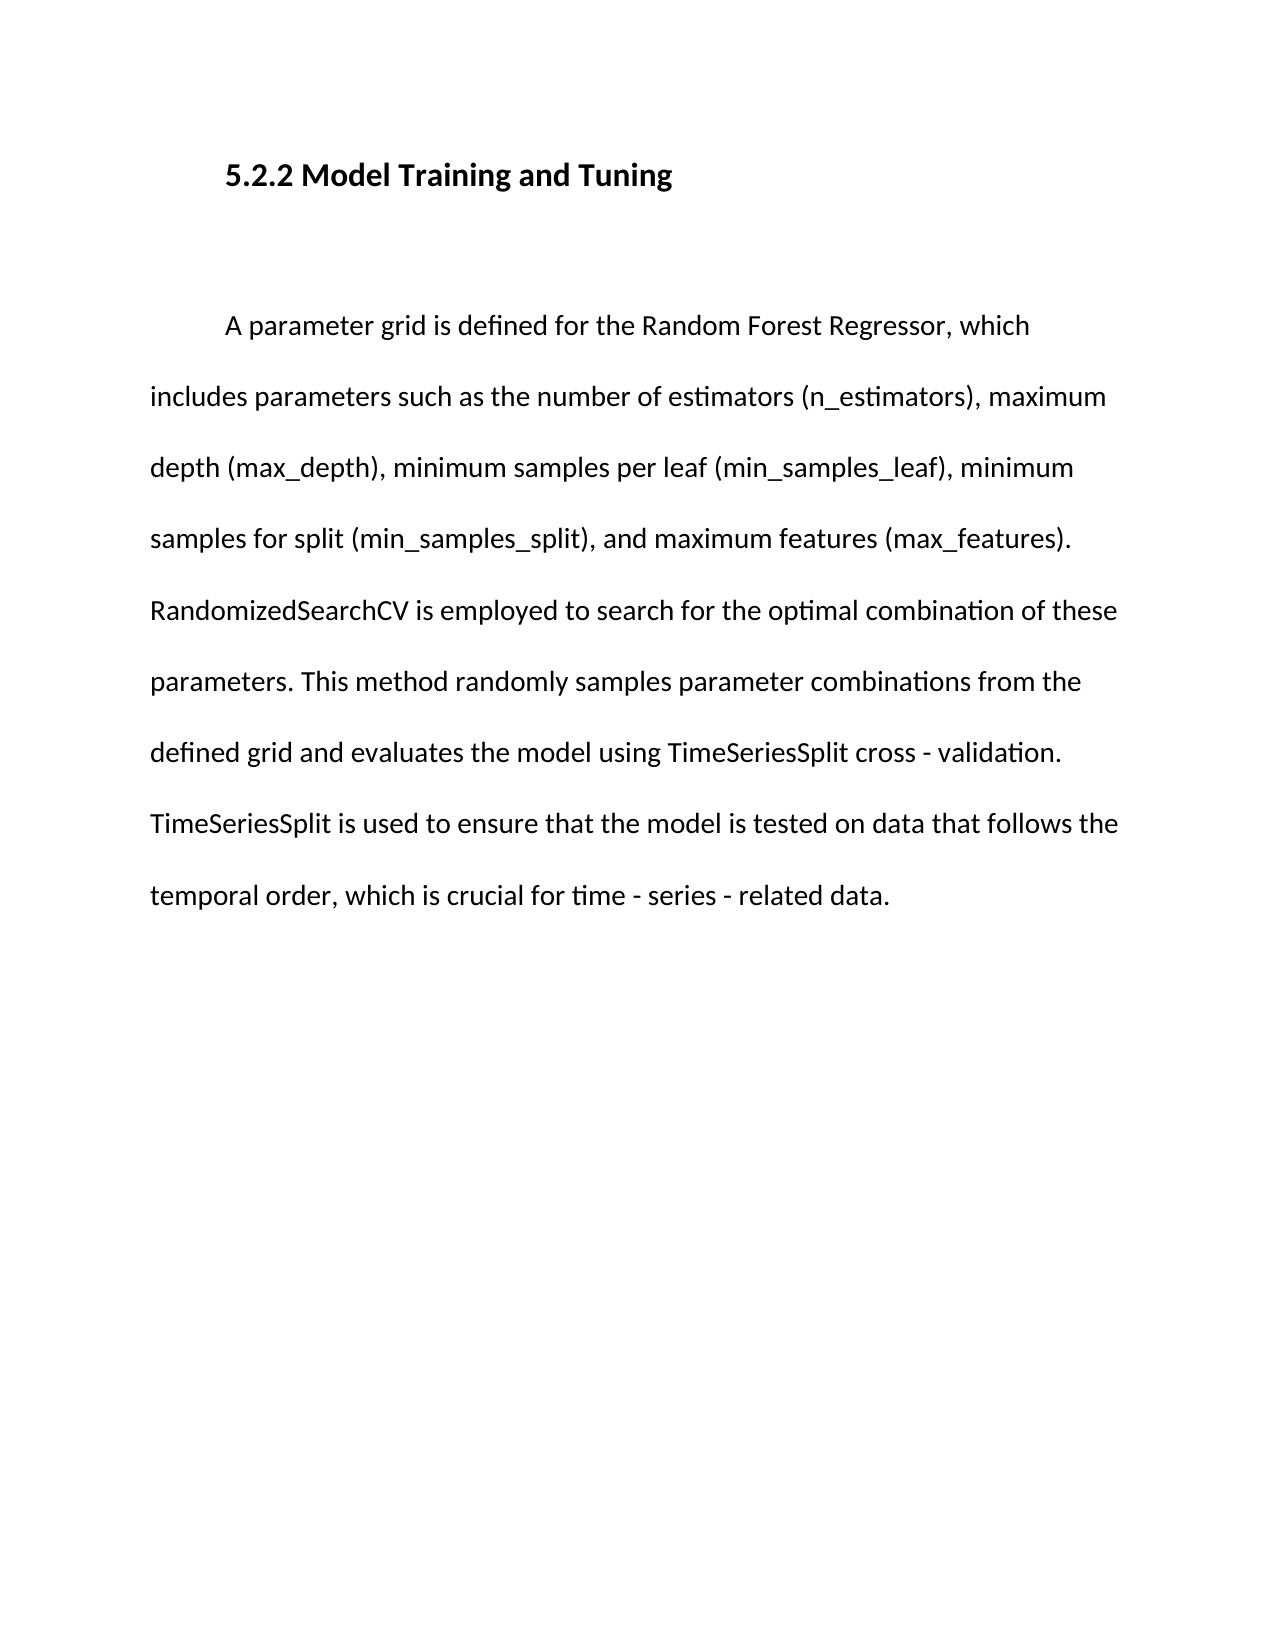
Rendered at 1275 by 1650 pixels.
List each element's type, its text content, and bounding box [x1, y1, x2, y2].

text A parameter grid is defined for the Random Forest Regressor, which includes parameters such as the number of estimators (n_estimators), maximum depth (max_depth), minimum samples per leaf (min_samples_leaf), minimum samples for split (min_samples_split), and maximum features (max_features). RandomizedSearchCV is employed to search for the optimal combination of these parameters. This method randomly samples parameter combinations from the defined grid and evaluates the model using TimeSeriesSplit cross - validation. TimeSeriesSplit is used to ensure that the model is tested on data that follows the temporal order, which is crucial for time - series - related data. [150, 307, 1125, 912]
text 5.2.2 Model Training and Tuning [150, 154, 1125, 194]
